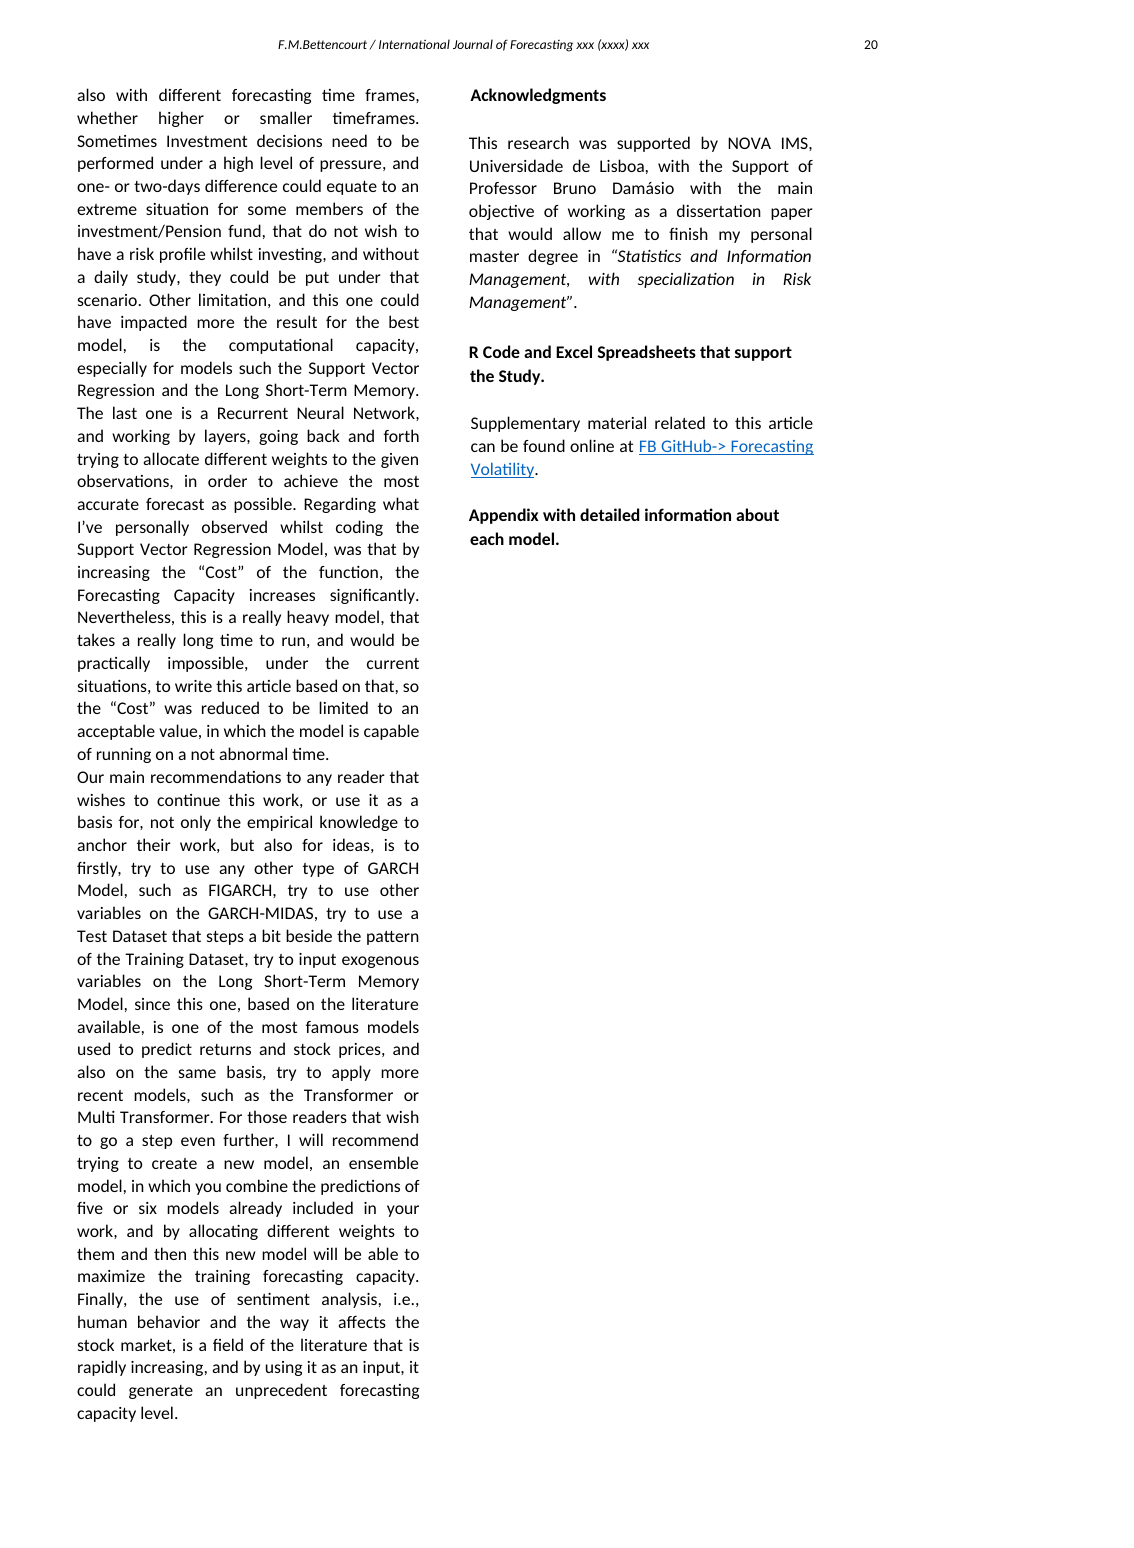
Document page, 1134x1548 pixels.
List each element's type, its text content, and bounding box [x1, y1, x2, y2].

subtitle Appendix with detailed information about each model. [469, 504, 813, 549]
subtitle Acknowledgments [470, 84, 813, 106]
text This research was supported by NOVA IMS, Universidade de Lisboa, with the Support of Professor Bruno Damásio with the main objective of working as a dissertation paper that would allow me to finish my personal master degree in “Statistics and Information Management, with specialization in Risk Management”. [469, 132, 813, 313]
text Our main recommendations to any reader that wishes to continue this work, or use it as a basis for, not only the empirical knowledge to anchor their work, but also for ideas, is to firstly, try to use any other type of GARCH Model, such as FIGARCH, try to use other variables on the GARCH-MIDAS, try to use a Test Dataset that steps a bit beside the pattern of the Training Dataset, try to input exogenous variables on the Long Short-Term Memory Model, since this one, based on the literature available, is one of the most famous models used to predict returns and stock prices, and also on the same basis, try to apply more recent models, such as the Transformer or Multi Transformer. For those readers that wish to go a step even further, I will recommend trying to create a new model, an ensemble model, in which you combine the predictions of five or six models already included in your work, and by allocating different weights to them and then this new model will be able to maximize the training forecasting capacity. Finally, the use of sentiment analysis, i.e., human behavior and the way it affects the stock market, is a field of the literature that is rapidly increasing, and by using it as an input, it could generate an unprecedent forecasting capacity level. [77, 766, 420, 1423]
subtitle R Code and Excel Spreadsheets that support the Study. [469, 341, 813, 386]
text Supplementary material related to this article can be found online at FB GitHub-> Forecasting Volatility. [470, 412, 813, 479]
